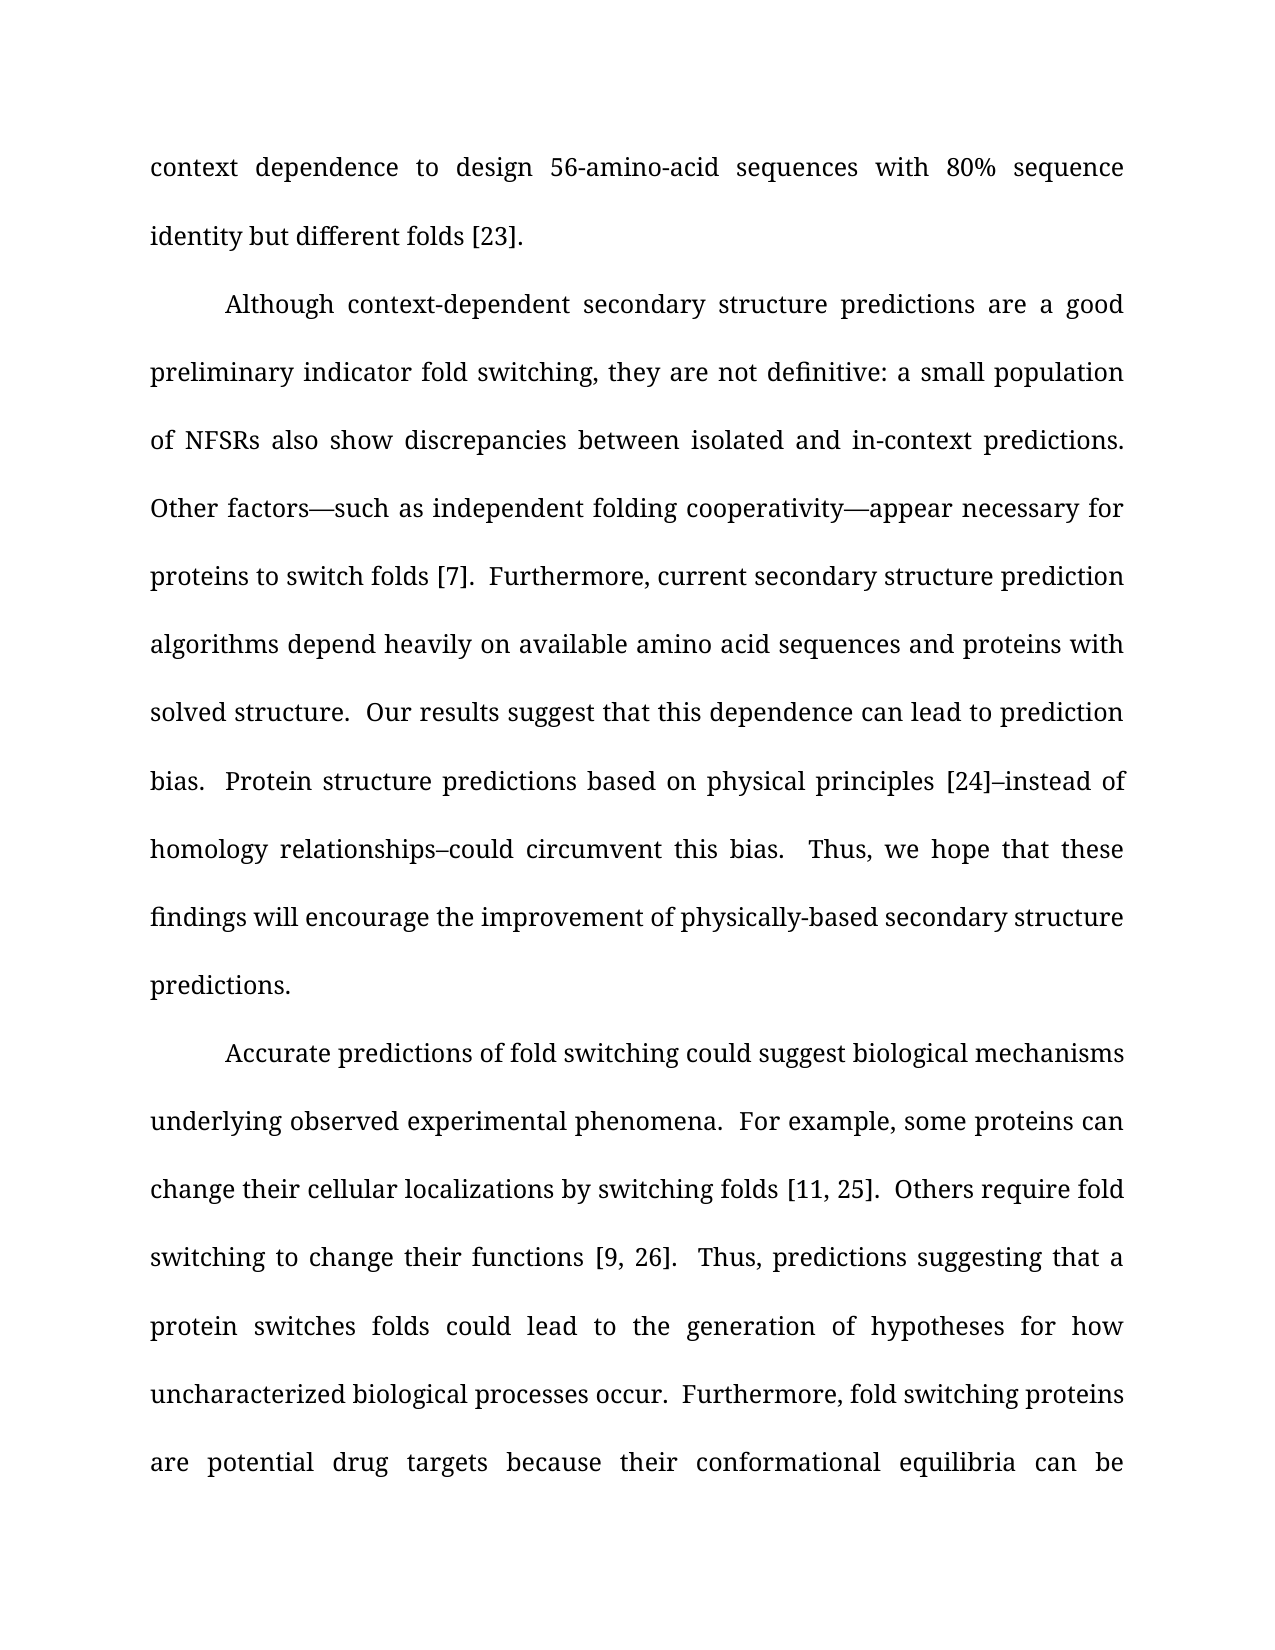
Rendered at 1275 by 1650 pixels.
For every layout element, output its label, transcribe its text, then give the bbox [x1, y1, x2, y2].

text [150, 1036, 1125, 1478]
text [150, 150, 1125, 252]
text Although context-dependent secondary structure predictions are a good preliminary indicator fold switching, they are not definitive: a small population of NFSRs also show discrepancies between isolated and in-context predictions. Other factors—such as independent folding cooperativity—appear necessary for proteins to switch folds [7]. Furthermore, current secondary structure prediction algorithms depend heavily on available amino acid sequences and proteins with solved structure. Our results suggest that this dependence can lead to prediction bias. Protein structure predictions based on physical principles [24]–instead of homology relationships–could circumvent this bias. Thus, we hope that these findings will encourage the improvement of physically-based secondary structure predictions. [150, 286, 1125, 1002]
